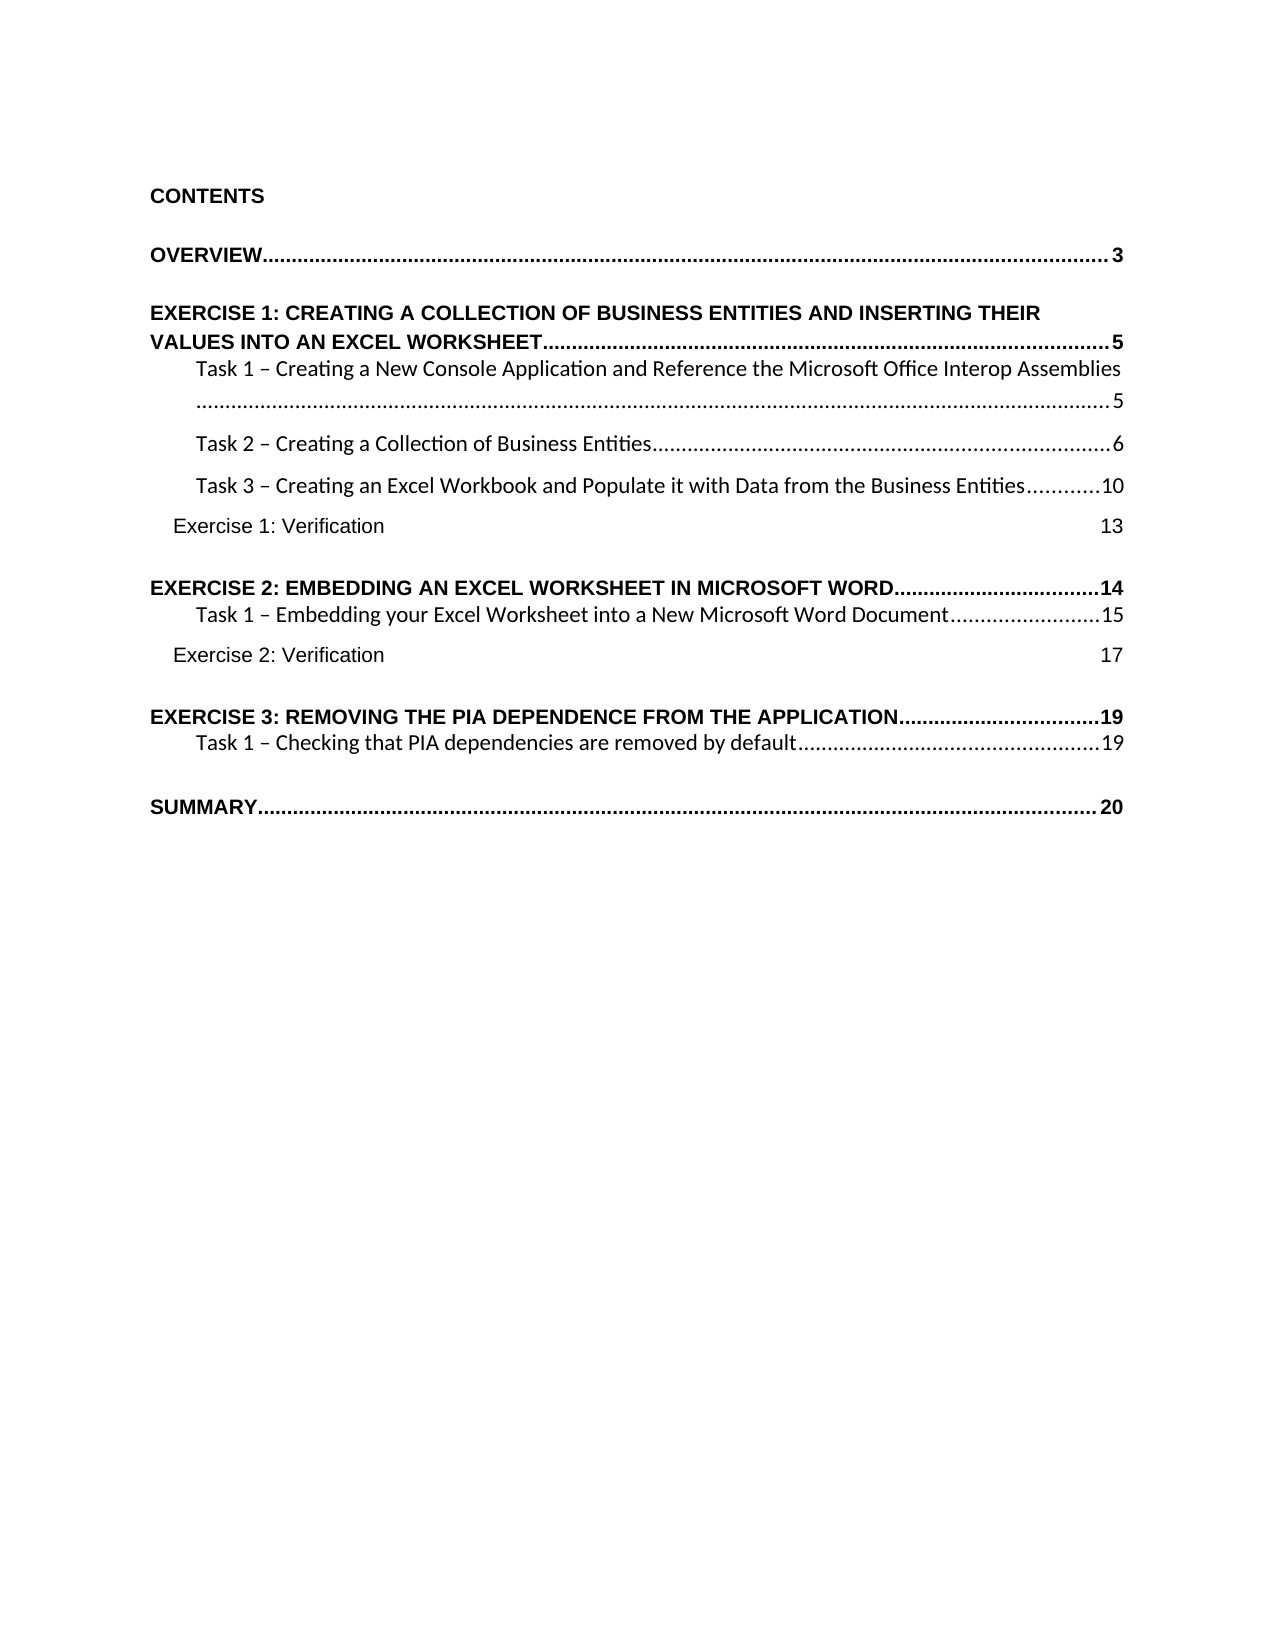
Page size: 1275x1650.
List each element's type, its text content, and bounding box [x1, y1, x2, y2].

text Exercise 2: Embedding an Excel Worksheet in Microsoft Word 14 [150, 571, 1125, 600]
text Exercise 1: Verification 13 [173, 514, 1125, 538]
text Exercise 1: Creating a Collection of Business Entities and Inserting their Values into an Excel Worksheet 5 [150, 296, 1125, 354]
text Task 2 – Creating a Collection of Business Entities 6 [196, 429, 1125, 457]
text Exercise 2: Verification 17 [173, 643, 1125, 667]
text Contents [150, 179, 1125, 208]
text Exercise 3: Removing the PIA Dependence from the Application 19 [150, 699, 1125, 728]
text Summary 20 [150, 790, 1125, 819]
text Task 1 – Checking that PIA dependencies are removed by default 19 [196, 728, 1125, 756]
text Task 1 – Embedding your Excel Worksheet into a New Microsoft Word Document 15 [196, 600, 1125, 628]
text Task 3 – Creating an Excel Workbook and Populate it with Data from the Business Entities 10 [196, 472, 1125, 499]
text Task 1 – Creating a New Console Application and Reference the Microsoft Office Interop Assemblies 5 [196, 354, 1125, 414]
text Overview 3 [150, 237, 1125, 267]
